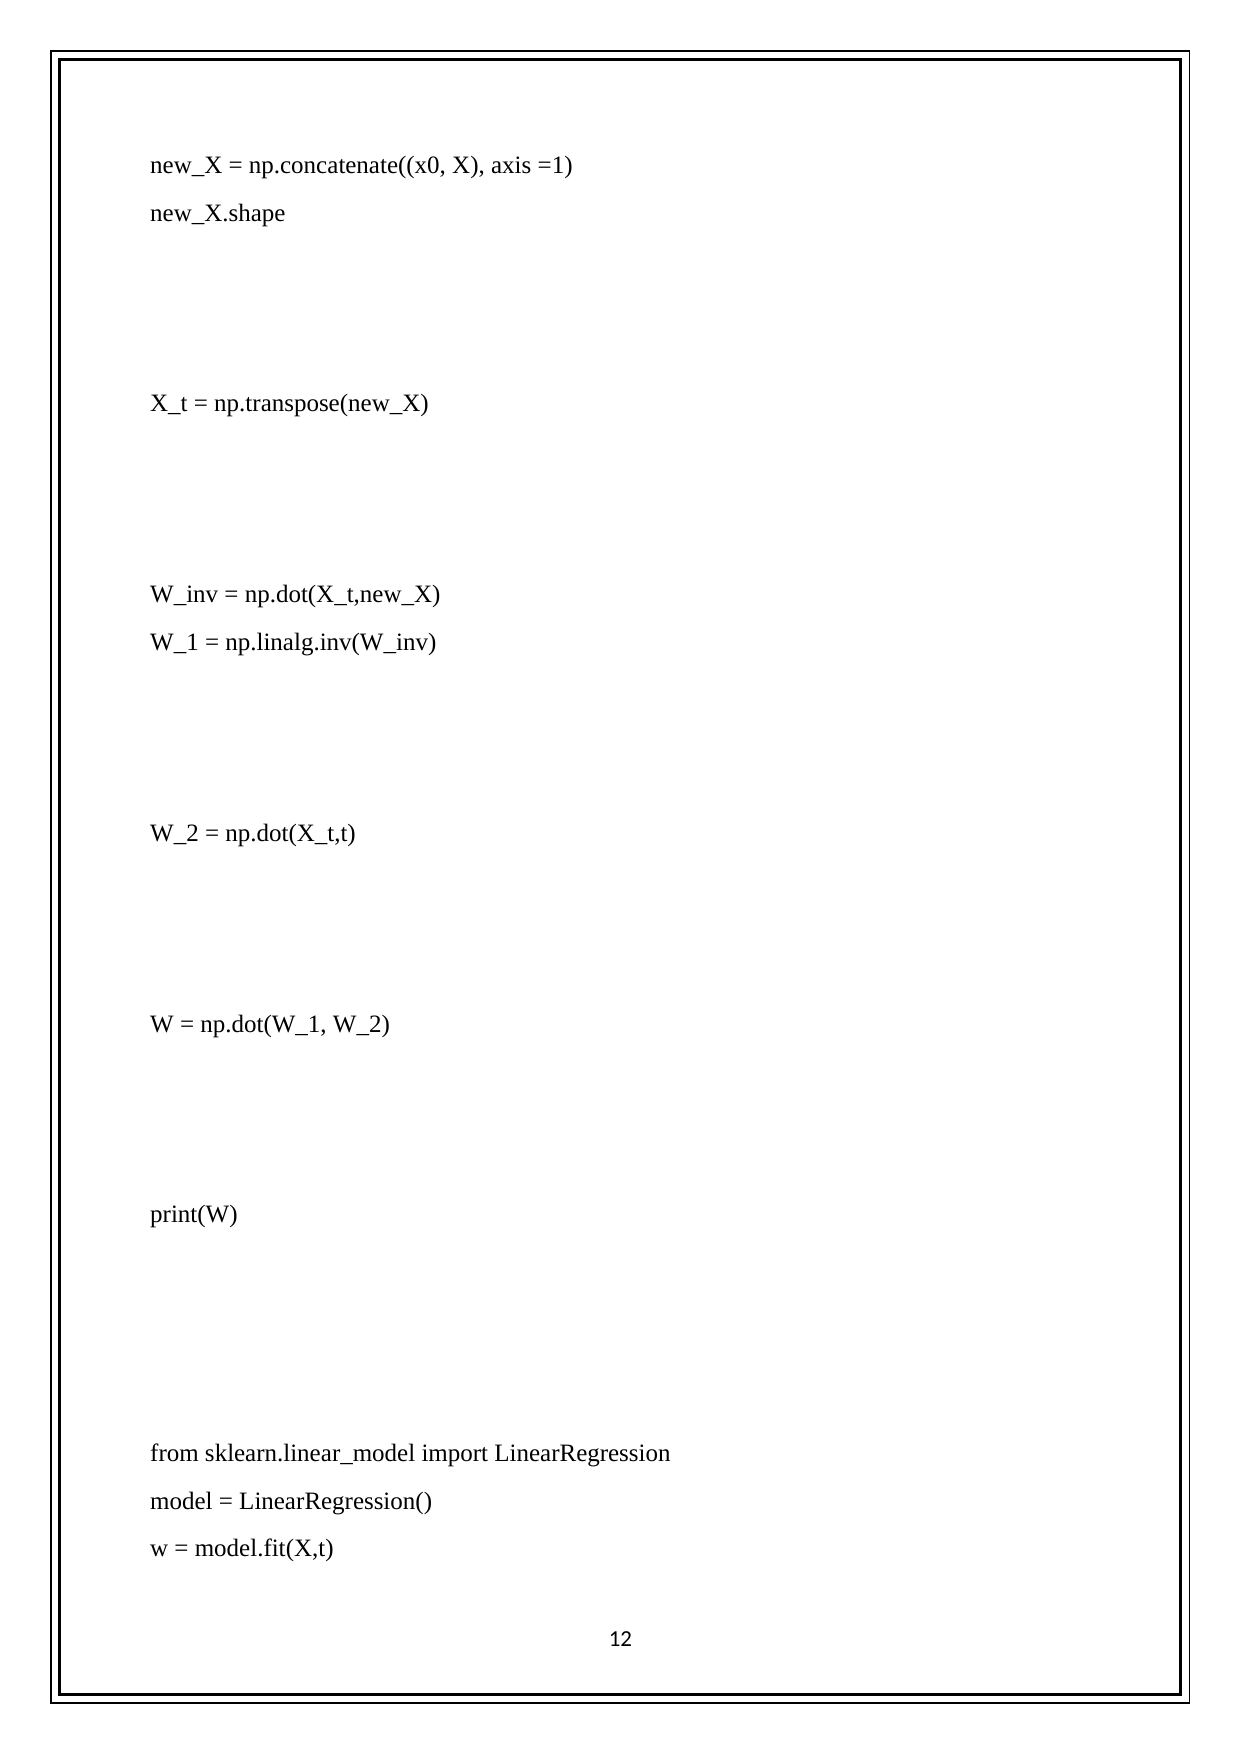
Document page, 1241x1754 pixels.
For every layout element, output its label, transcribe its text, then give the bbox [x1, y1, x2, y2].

text new_X.shape [150, 198, 1090, 226]
text W = np.dot(W_1, W_2) [150, 1009, 1090, 1037]
text model = LinearRegression() [150, 1486, 1090, 1514]
text W_inv = np.dot(X_t,new_X) [150, 579, 1090, 608]
text new_X = np.concatenate((x0, X), axis =1) [150, 150, 1090, 179]
text W_1 = np.linalg.inv(W_inv) [150, 627, 1090, 656]
text w = model.fit(X,t) [150, 1533, 1090, 1562]
text from sklearn.linear_model import LinearRegression [150, 1438, 1090, 1467]
text print(W) [150, 1199, 1090, 1228]
text X_t = np.transpose(new_X) [150, 388, 1090, 417]
text W_2 = np.dot(X_t,t) [150, 818, 1090, 847]
